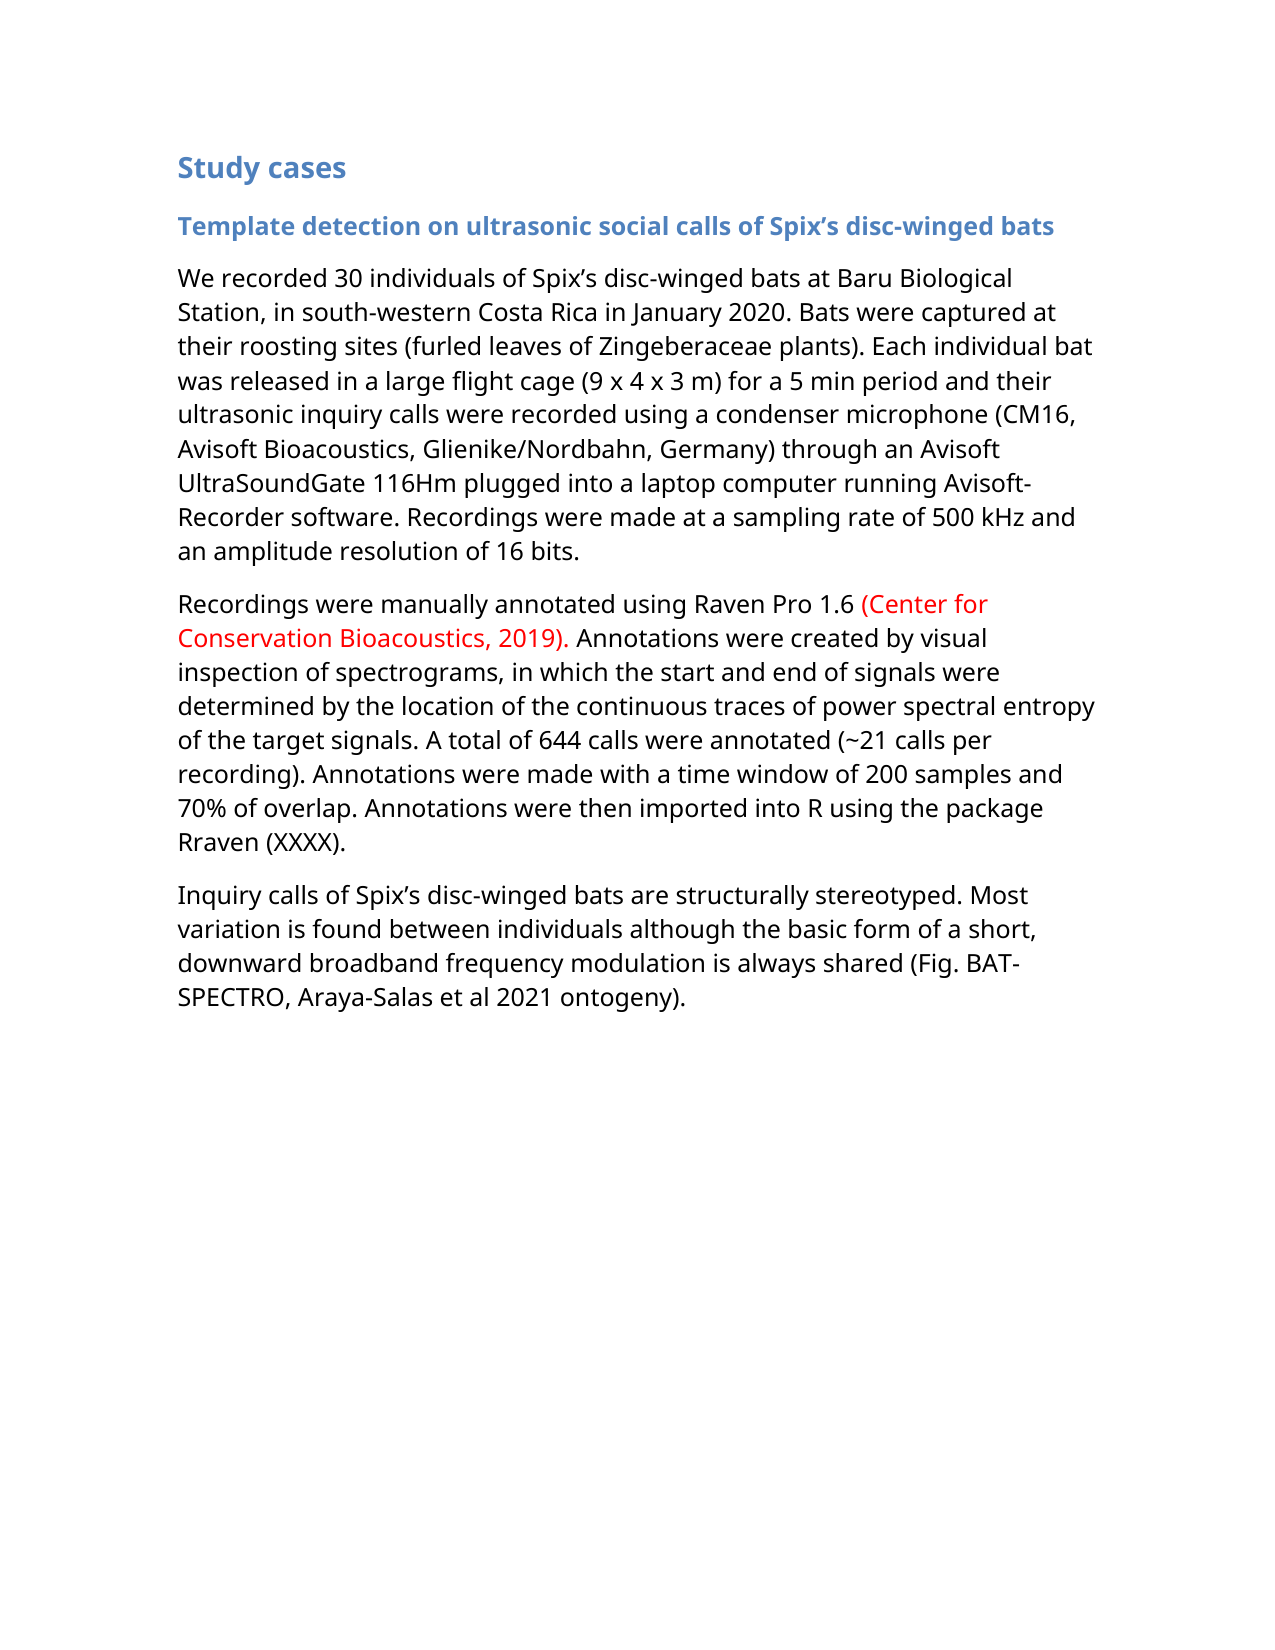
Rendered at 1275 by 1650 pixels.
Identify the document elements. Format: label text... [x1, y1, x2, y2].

subtitle Study cases [177, 148, 1098, 187]
text We recorded 30 individuals of Spix’s disc-winged bats at Baru Biological Station, in south-western Costa Rica in January 2020. Bats were captured at their roosting sites (furled leaves of Zingeberaceae plants). Each individual bat was released in a large flight cage (9 x 4 x 3 m) for a 5 min period and their ultrasonic inquiry calls were recorded using a condenser microphone (CM16, Avisoft Bioacoustics, Glienike/Nordbahn, Germany) through an Avisoft UltraSoundGate 116Hm plugged into a laptop computer running Avisoft-Recorder software. Recordings were made at a sampling rate of 500 kHz and an amplitude resolution of 16 bits. [177, 261, 1098, 567]
text Recordings were manually annotated using Raven Pro 1.6 (Center for Conservation Bioacoustics, 2019). Annotations were created by visual inspection of spectrograms, in which the start and end of signals were determined by the location of the continuous traces of power spectral entropy of the target signals. A total of 644 calls were annotated (~21 calls per recording). Annotations were made with a time window of 200 samples and 70% of overlap. Annotations were then imported into R using the package Rraven (XXXX). [177, 586, 1098, 859]
subtitle Template detection on ultrasonic social calls of Spix’s disc-winged bats [177, 208, 1098, 242]
text Inquiry calls of Spix’s disc-winged bats are structurally stereotyped. Most variation is found between individuals although the basic form of a short, downward broadband frequency modulation is always shared (Fig. BAT-SPECTRO, Araya-Salas et al 2021 ontogeny). [177, 877, 1098, 1014]
